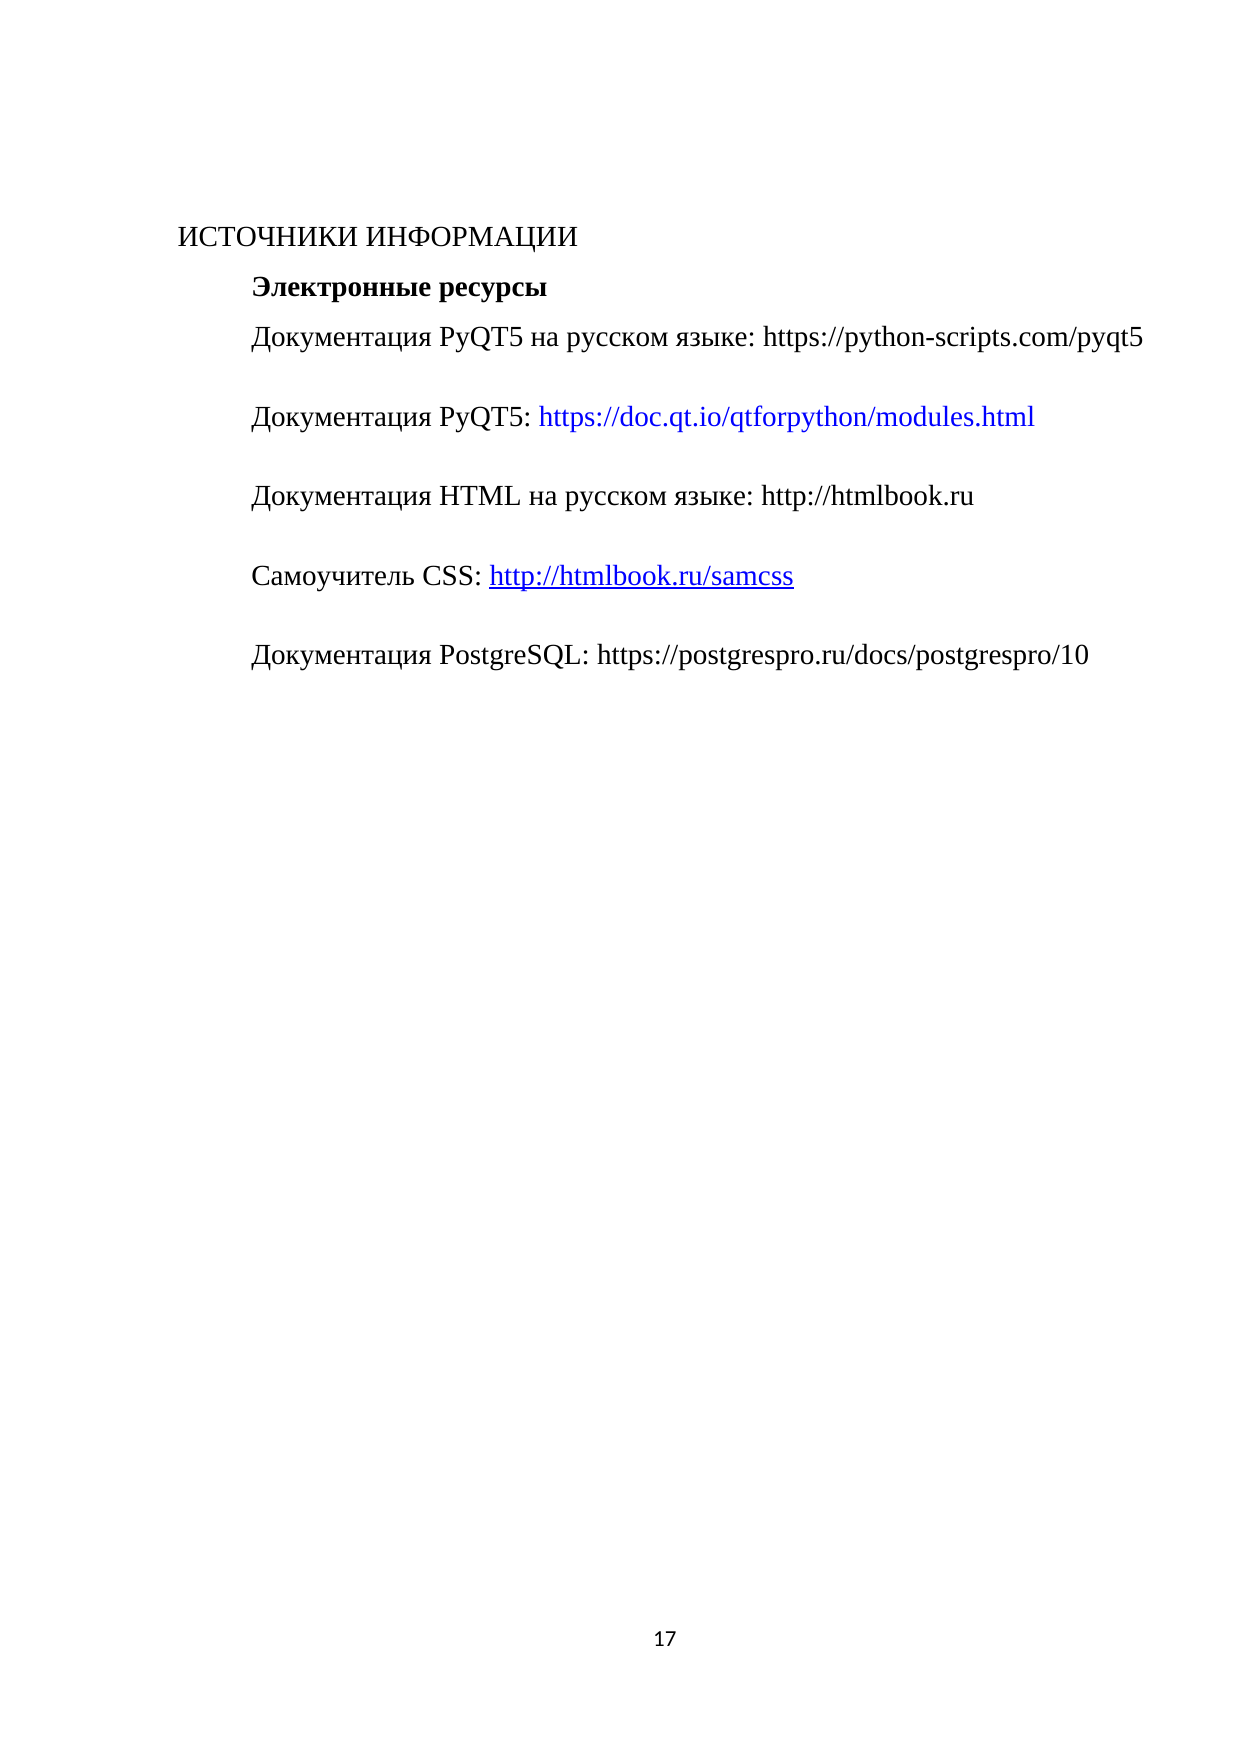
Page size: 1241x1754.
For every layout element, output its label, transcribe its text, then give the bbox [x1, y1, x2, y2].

text Документация PyQT5 на русском языке: https://python-scripts.com/pyqt5 [177, 319, 1152, 353]
text Самоучитель CSS: http://htmlbook.ru/samcss [177, 558, 1152, 591]
text Документация PostgreSQL: https://postgrespro.ru/docs/postgrespro/10 [177, 637, 1152, 671]
text Документация HTML на русском языке: http://htmlbook.ru [177, 478, 1152, 512]
text Документация PyQT5: https://doc.qt.io/qtforpython/modules.html [177, 399, 1152, 432]
text Электронные ресурсы [177, 269, 1152, 303]
text ИСТОЧНИКИ ИНФОРМАЦИИ [177, 219, 1152, 252]
